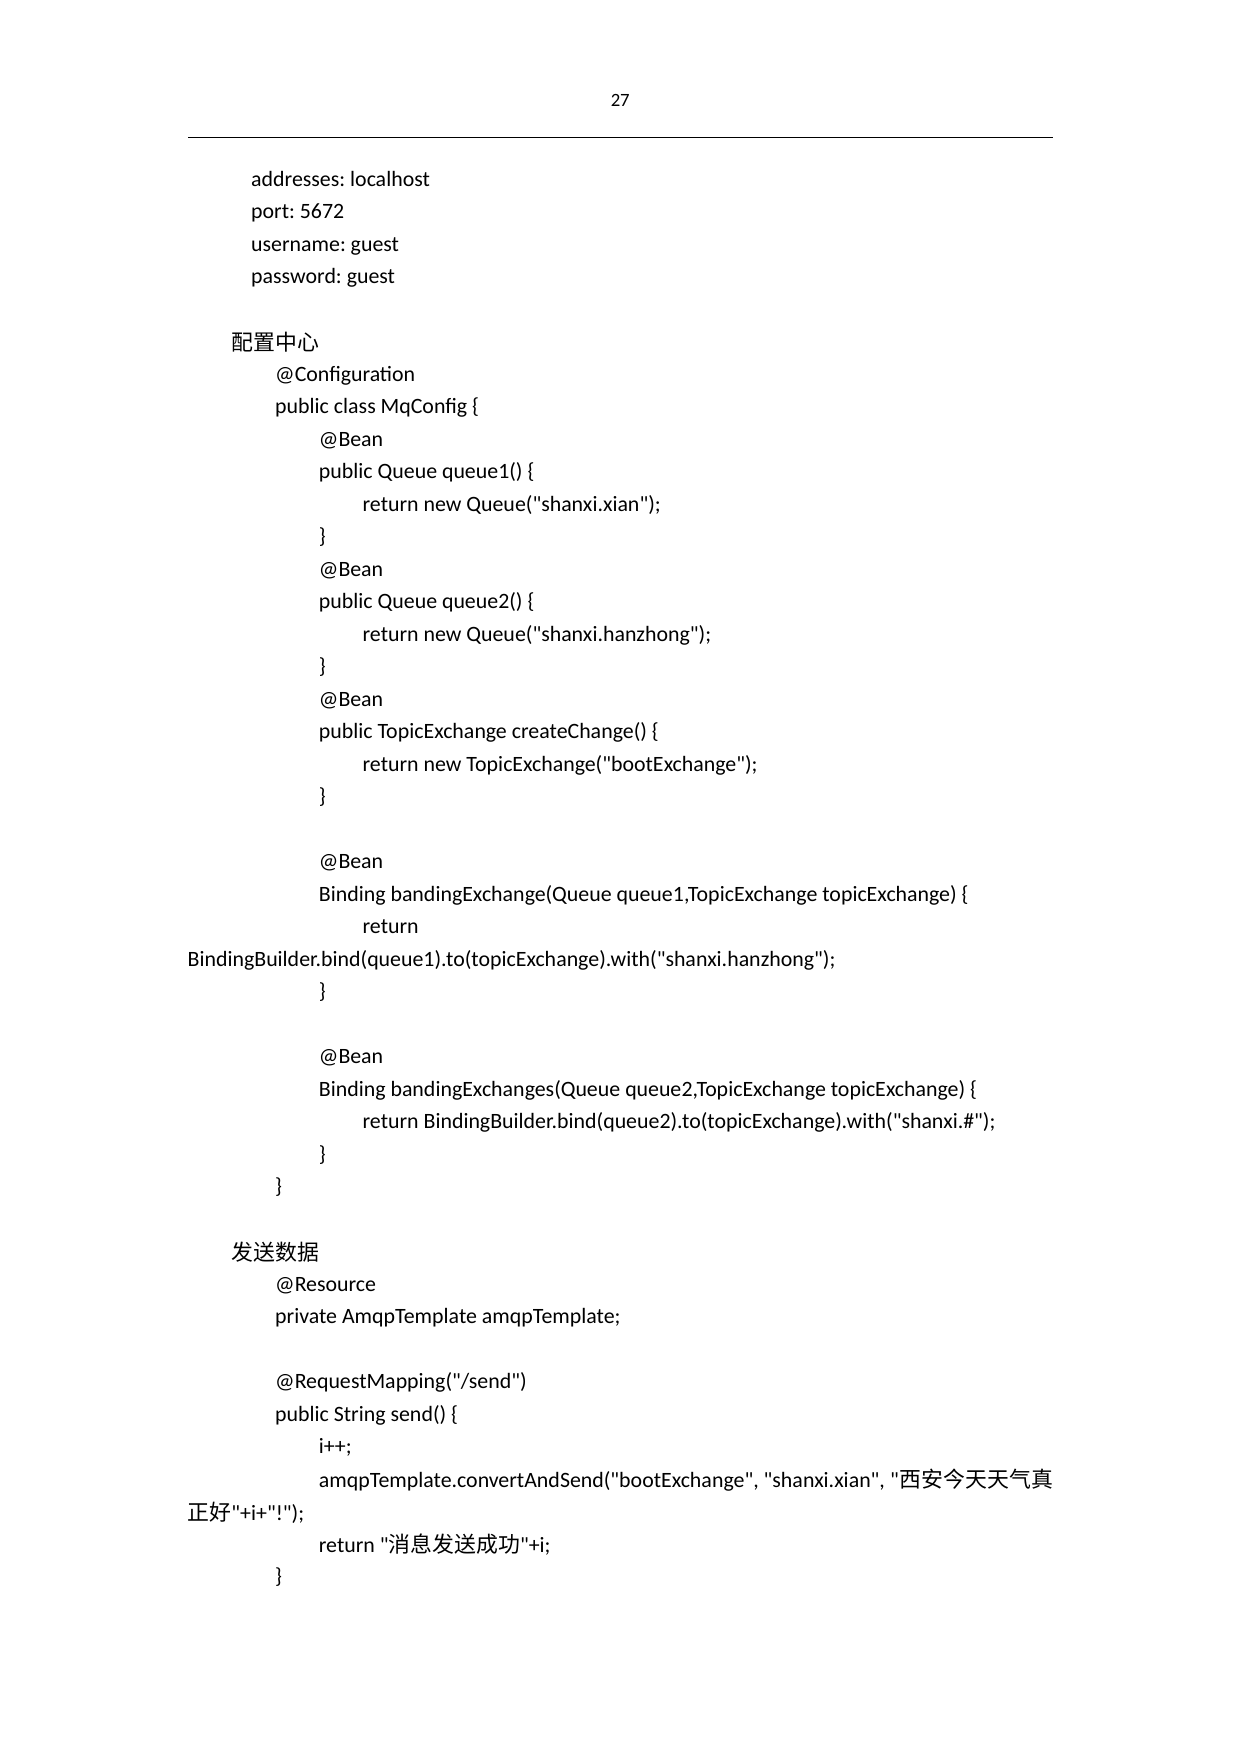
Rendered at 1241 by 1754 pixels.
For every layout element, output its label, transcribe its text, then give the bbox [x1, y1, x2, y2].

text } [187, 519, 1053, 552]
text @Bean [187, 844, 1053, 877]
text } [187, 1169, 1053, 1202]
text private AmqpTemplate amqpTemplate; [187, 1299, 1053, 1332]
text Binding bandingExchange(Queue queue1,TopicExchange topicExchange) { [187, 877, 1053, 909]
text public Queue queue2() { [187, 584, 1053, 617]
text i++; [187, 1429, 1053, 1462]
text public TopicExchange createChange() { [187, 714, 1053, 747]
text @Bean [187, 422, 1053, 454]
text @Bean [187, 682, 1053, 714]
text } [187, 1559, 1053, 1592]
text return new Queue("shanxi.hanzhong"); [187, 617, 1053, 649]
text amqpTemplate.convertAndSend("bootExchange", "shanxi.xian", "西安今天天气真正好"+i+"!"); [187, 1462, 1053, 1527]
text @Bean [187, 1039, 1053, 1072]
text port: 5672 [187, 194, 1053, 227]
text @Resource [187, 1267, 1053, 1299]
text } [187, 974, 1053, 1007]
text public String send() { [187, 1397, 1053, 1429]
text @RequestMapping("/send") [187, 1364, 1053, 1397]
text username: guest [187, 227, 1053, 259]
text return "消息发送成功"+i; [187, 1527, 1053, 1559]
text return BindingBuilder.bind(queue1).to(topicExchange).with("shanxi.hanzhong"); [187, 909, 1053, 974]
text Binding bandingExchanges(Queue queue2,TopicExchange topicExchange) { [187, 1072, 1053, 1104]
text } [187, 779, 1053, 812]
text return new Queue("shanxi.xian"); [187, 487, 1053, 519]
text @Bean [187, 552, 1053, 584]
text @Configuration [187, 357, 1053, 389]
text 发送数据 [187, 1234, 1053, 1267]
text } [187, 1137, 1053, 1169]
text public class MqConfig { [187, 389, 1053, 422]
text return BindingBuilder.bind(queue2).to(topicExchange).with("shanxi.#"); [187, 1104, 1053, 1137]
text } [187, 649, 1053, 682]
text return new TopicExchange("bootExchange"); [187, 747, 1053, 779]
text password: guest [187, 259, 1053, 292]
text public Queue queue1() { [187, 454, 1053, 487]
text 配置中心 [187, 324, 1053, 357]
text addresses: localhost [187, 162, 1053, 194]
